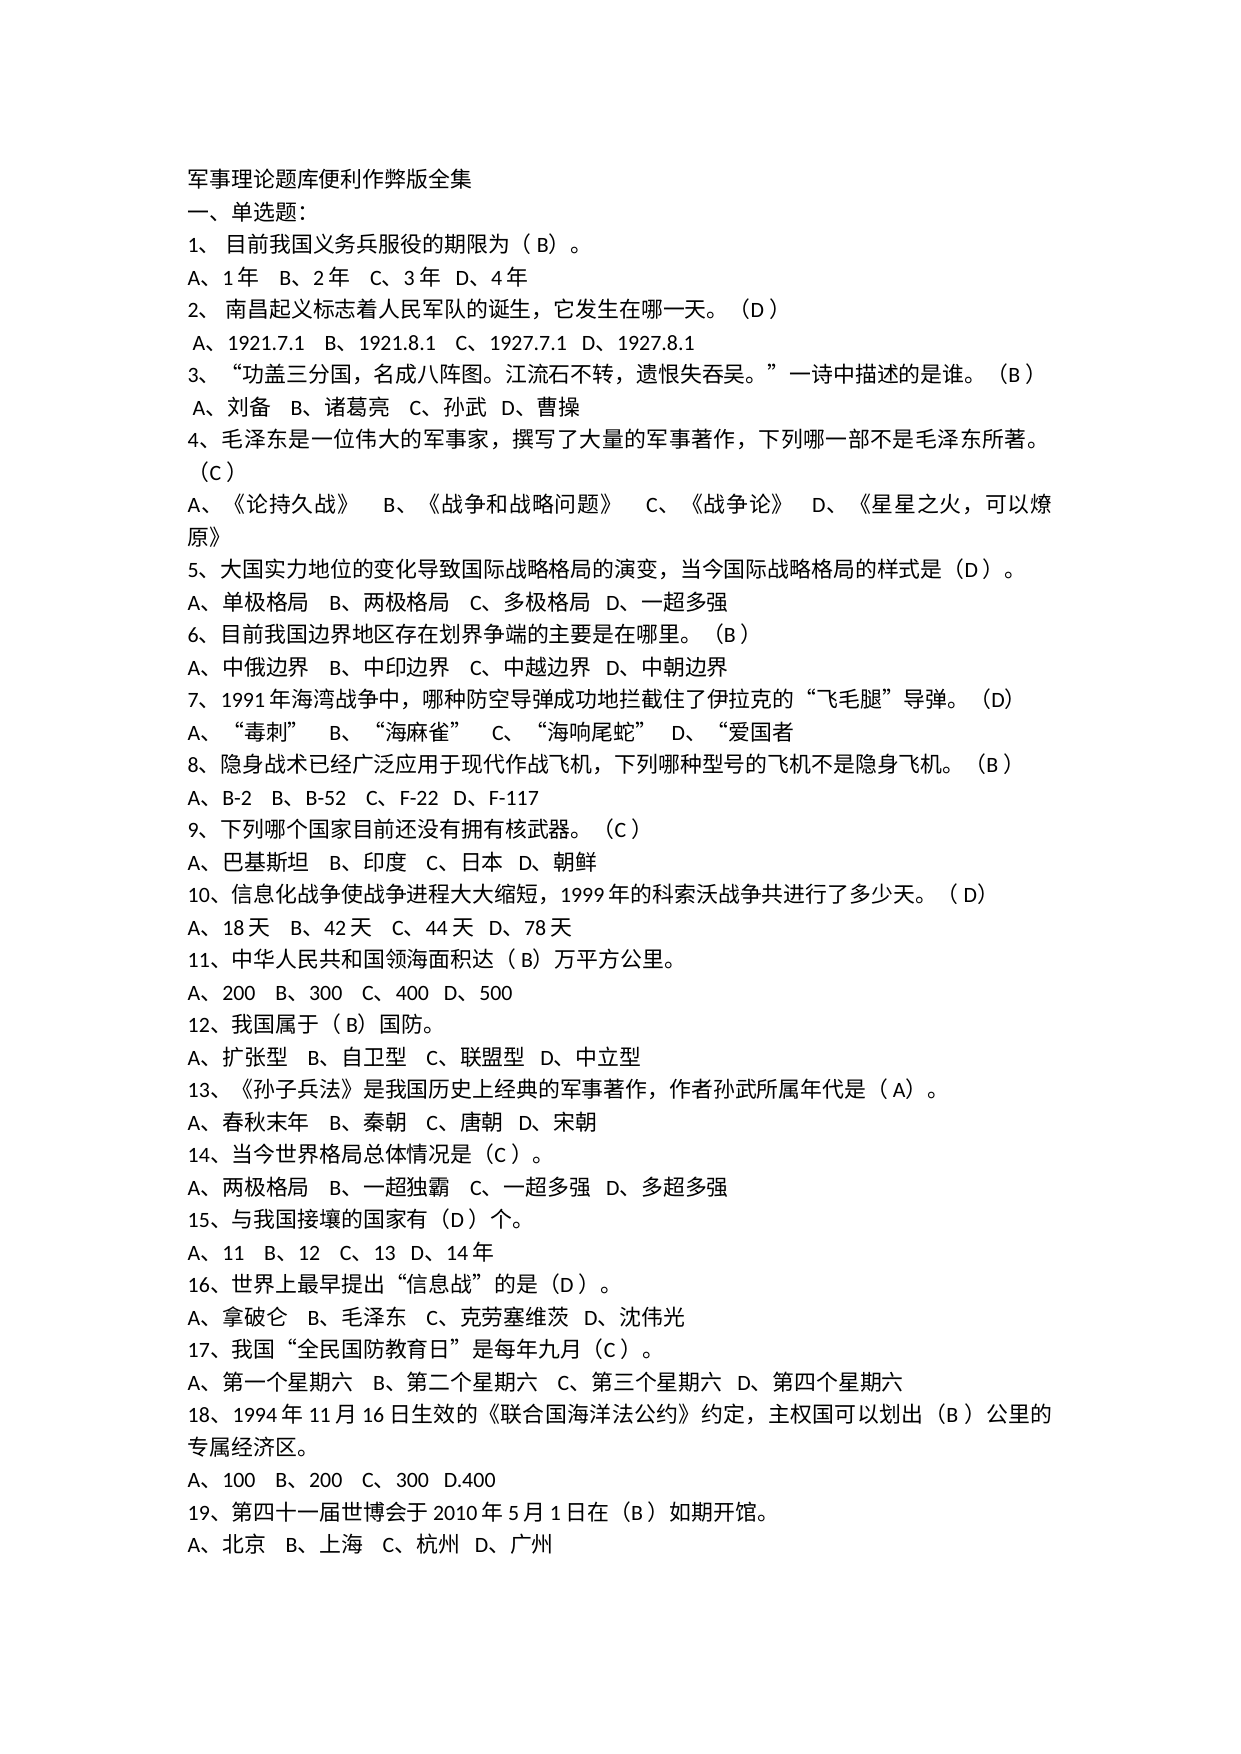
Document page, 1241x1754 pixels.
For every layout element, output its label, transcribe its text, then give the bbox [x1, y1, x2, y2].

text A、第一个星期六 B、第二个星期六 C、第三个星期六 D、第四个星期六 [187, 1364, 1053, 1397]
text A、1921.7.1 B、1921.8.1 C、1927.7.1 D、1927.8.1 [187, 324, 1053, 357]
text 14、当今世界格局总体情况是（C ）。 [187, 1137, 1053, 1169]
text 11、中华人民共和国领海面积达（ B）万平方公里。 [187, 942, 1053, 974]
text A、“毒刺” B、“海麻雀” C、“海响尾蛇” D、“爱国者 [187, 714, 1053, 747]
text 4、毛泽东是一位伟大的军事家，撰写了大量的军事著作，下列哪一部不是毛泽东所著。（C ） [187, 422, 1053, 487]
text 军事理论题库便利作弊版全集 [187, 162, 1053, 194]
text A、扩张型 B、自卫型 C、联盟型 D、中立型 [187, 1039, 1053, 1072]
text 7、1991年海湾战争中，哪种防空导弹成功地拦截住了伊拉克的“飞毛腿”导弹。（D） [187, 682, 1053, 714]
text 5、大国实力地位的变化导致国际战略格局的演变，当今国际战略格局的样式是（D ）。 [187, 552, 1053, 584]
text A、100 B、200 C、300 D.400 [187, 1462, 1053, 1494]
text A、两极格局 B、一超独霸 C、一超多强 D、多超多强 [187, 1169, 1053, 1202]
text A、拿破仑 B、毛泽东 C、克劳塞维茨 D、沈伟光 [187, 1299, 1053, 1332]
text 16、世界上最早提出“信息战”的是（D ）。 [187, 1267, 1053, 1299]
text 15、与我国接壤的国家有（D ）个。 [187, 1202, 1053, 1234]
text A、中俄边界 B、中印边界 C、中越边界 D、中朝边界 [187, 649, 1053, 682]
text A、北京 B、上海 C、杭州 D、广州 [187, 1527, 1053, 1559]
text A、《论持久战》 B、《战争和战略问题》 C、《战争论》 D、《星星之火，可以燎原》 [187, 487, 1053, 552]
text 1、 目前我国义务兵服役的期限为（ B）。 [187, 227, 1053, 259]
text A、巴基斯坦 B、印度 C、日本 D、朝鲜 [187, 844, 1053, 877]
text 9、下列哪个国家目前还没有拥有核武器。（C ） [187, 812, 1053, 844]
text 10、信息化战争使战争进程大大缩短，1999年的科索沃战争共进行了多少天。（ D） [187, 877, 1053, 909]
text 8、隐身战术已经广泛应用于现代作战飞机，下列哪种型号的飞机不是隐身飞机。（B ） [187, 747, 1053, 779]
text 一、单选题： [187, 194, 1053, 227]
text 17、我国“全民国防教育日”是每年九月（C ）。 [187, 1332, 1053, 1364]
text A、春秋末年 B、秦朝 C、唐朝 D、宋朝 [187, 1104, 1053, 1137]
text 12、我国属于（ B）国防。 [187, 1007, 1053, 1039]
text A、200 B、300 C、400 D、500 [187, 974, 1053, 1007]
text 6、目前我国边界地区存在划界争端的主要是在哪里。（B ） [187, 617, 1053, 649]
text A、单极格局 B、两极格局 C、多极格局 D、一超多强 [187, 584, 1053, 617]
text A、刘备 B、诸葛亮 C、孙武 D、曹操 [187, 389, 1053, 422]
text A、B-2 B、B-52 C、F-22 D、F-117 [187, 779, 1053, 812]
text 2、 南昌起义标志着人民军队的诞生，它发生在哪一天。（D ） [187, 292, 1053, 324]
text A、18天 B、42天 C、44天 D、78天 [187, 909, 1053, 942]
text 3、“功盖三分国，名成八阵图。江流石不转，遗恨失吞吴。”一诗中描述的是谁。（B ） [187, 357, 1053, 389]
text 13、《孙子兵法》是我国历史上经典的军事著作，作者孙武所属年代是（ A）。 [187, 1072, 1053, 1104]
text A、11 B、12 C、13 D、14年 [187, 1234, 1053, 1267]
text 19、第四十一届世博会于2010年5月1日在（B ）如期开馆。 [187, 1494, 1053, 1527]
text A、1年 B、2年 C、3年 D、4年 [187, 259, 1053, 292]
text 18、1994年11月16日生效的《联合国海洋法公约》约定，主权国可以划出（B ）公里的专属经济区。 [187, 1397, 1053, 1462]
